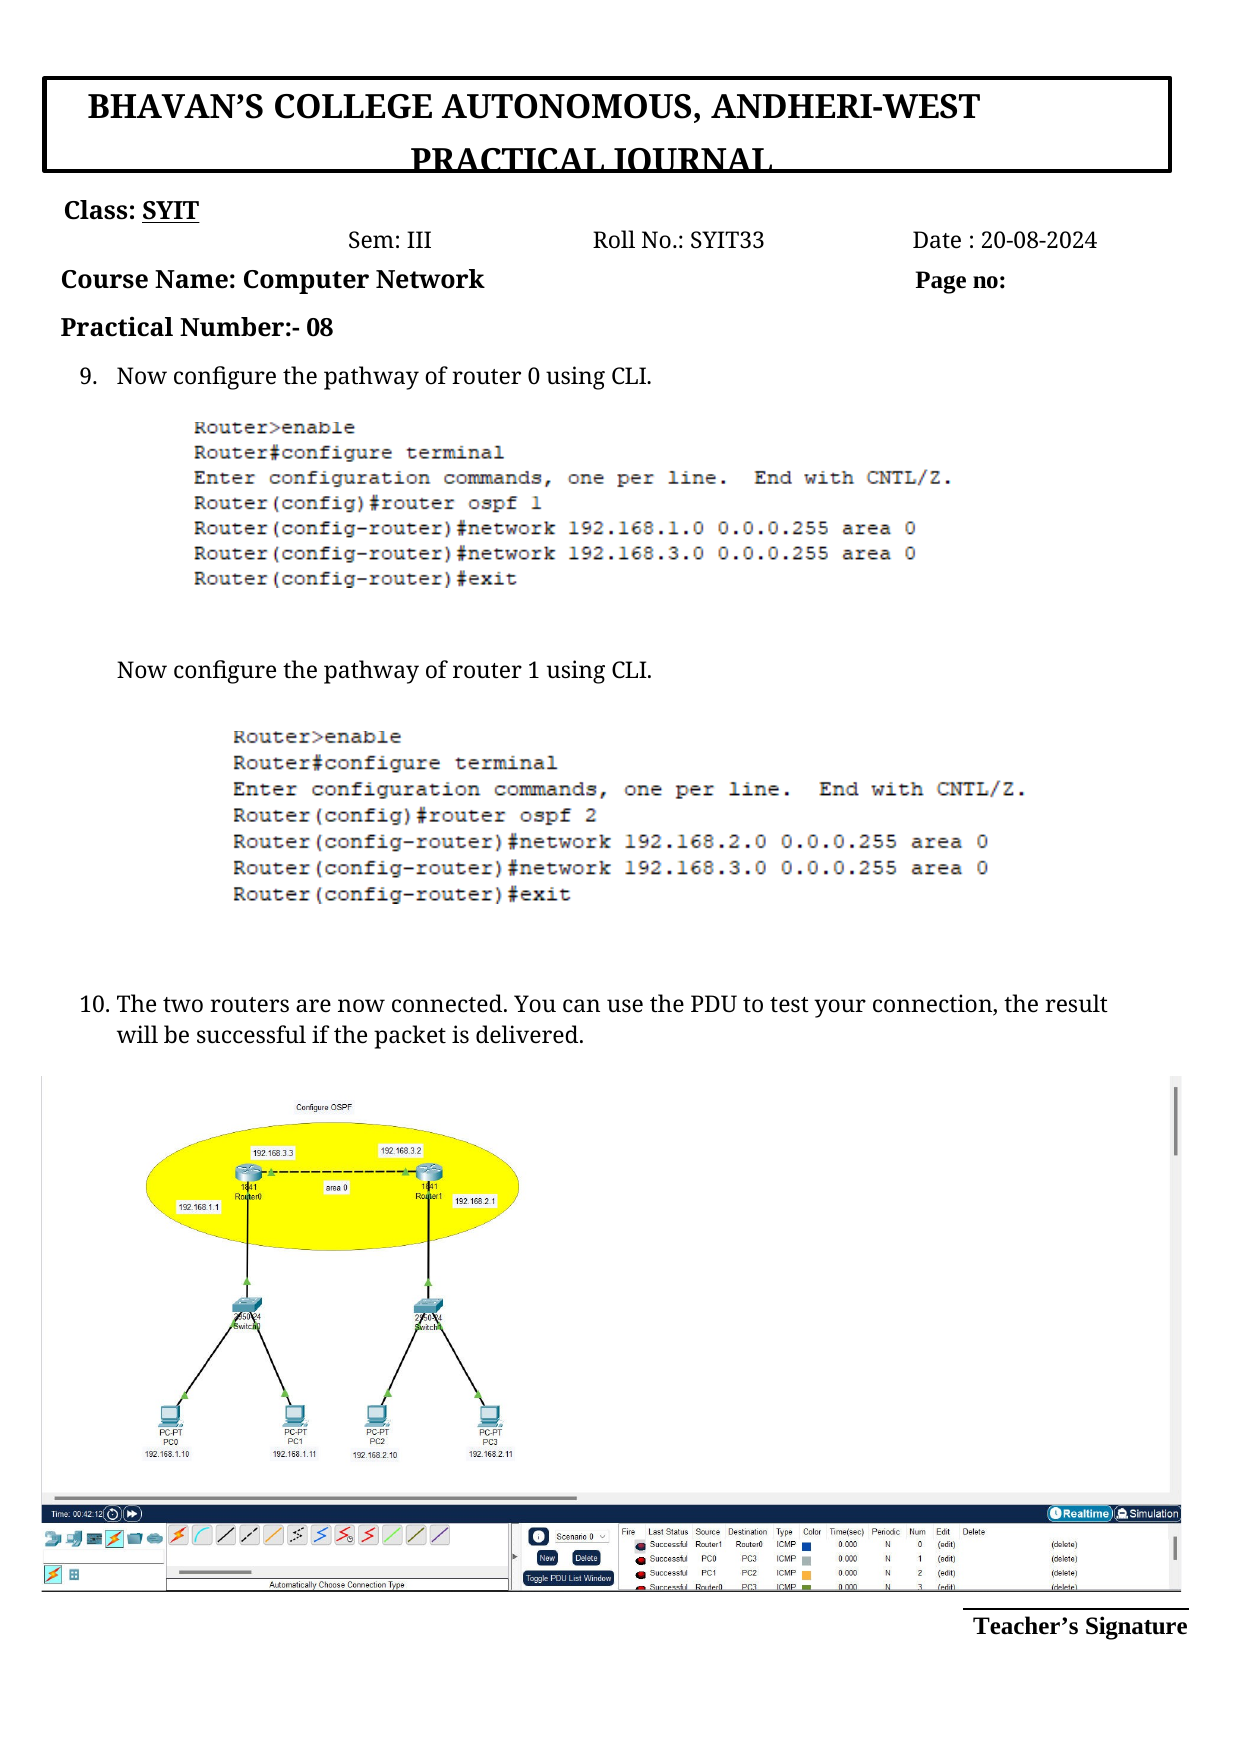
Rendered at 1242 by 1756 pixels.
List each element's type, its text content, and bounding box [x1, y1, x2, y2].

text Course Name: Computer Network Page no: [60, 261, 1214, 296]
list The two routers are now connected. You can use the PDU to test your connection, the result will be successful if the packet is delivered. [79, 988, 1114, 1051]
text Practical Number:- 08 [60, 309, 1214, 344]
picture [233, 731, 1025, 904]
text Class: SYIT [63, 193, 213, 227]
picture [41, 1076, 1182, 1592]
picture [194, 422, 951, 588]
text Sem: III Roll No.: SYIT33 Date : 20-08-2024 [348, 193, 1214, 255]
list Now configure the pathway of router 0 using CLI. [79, 360, 1214, 391]
text Now configure the pathway of router 1 using CLI. [117, 654, 1214, 685]
